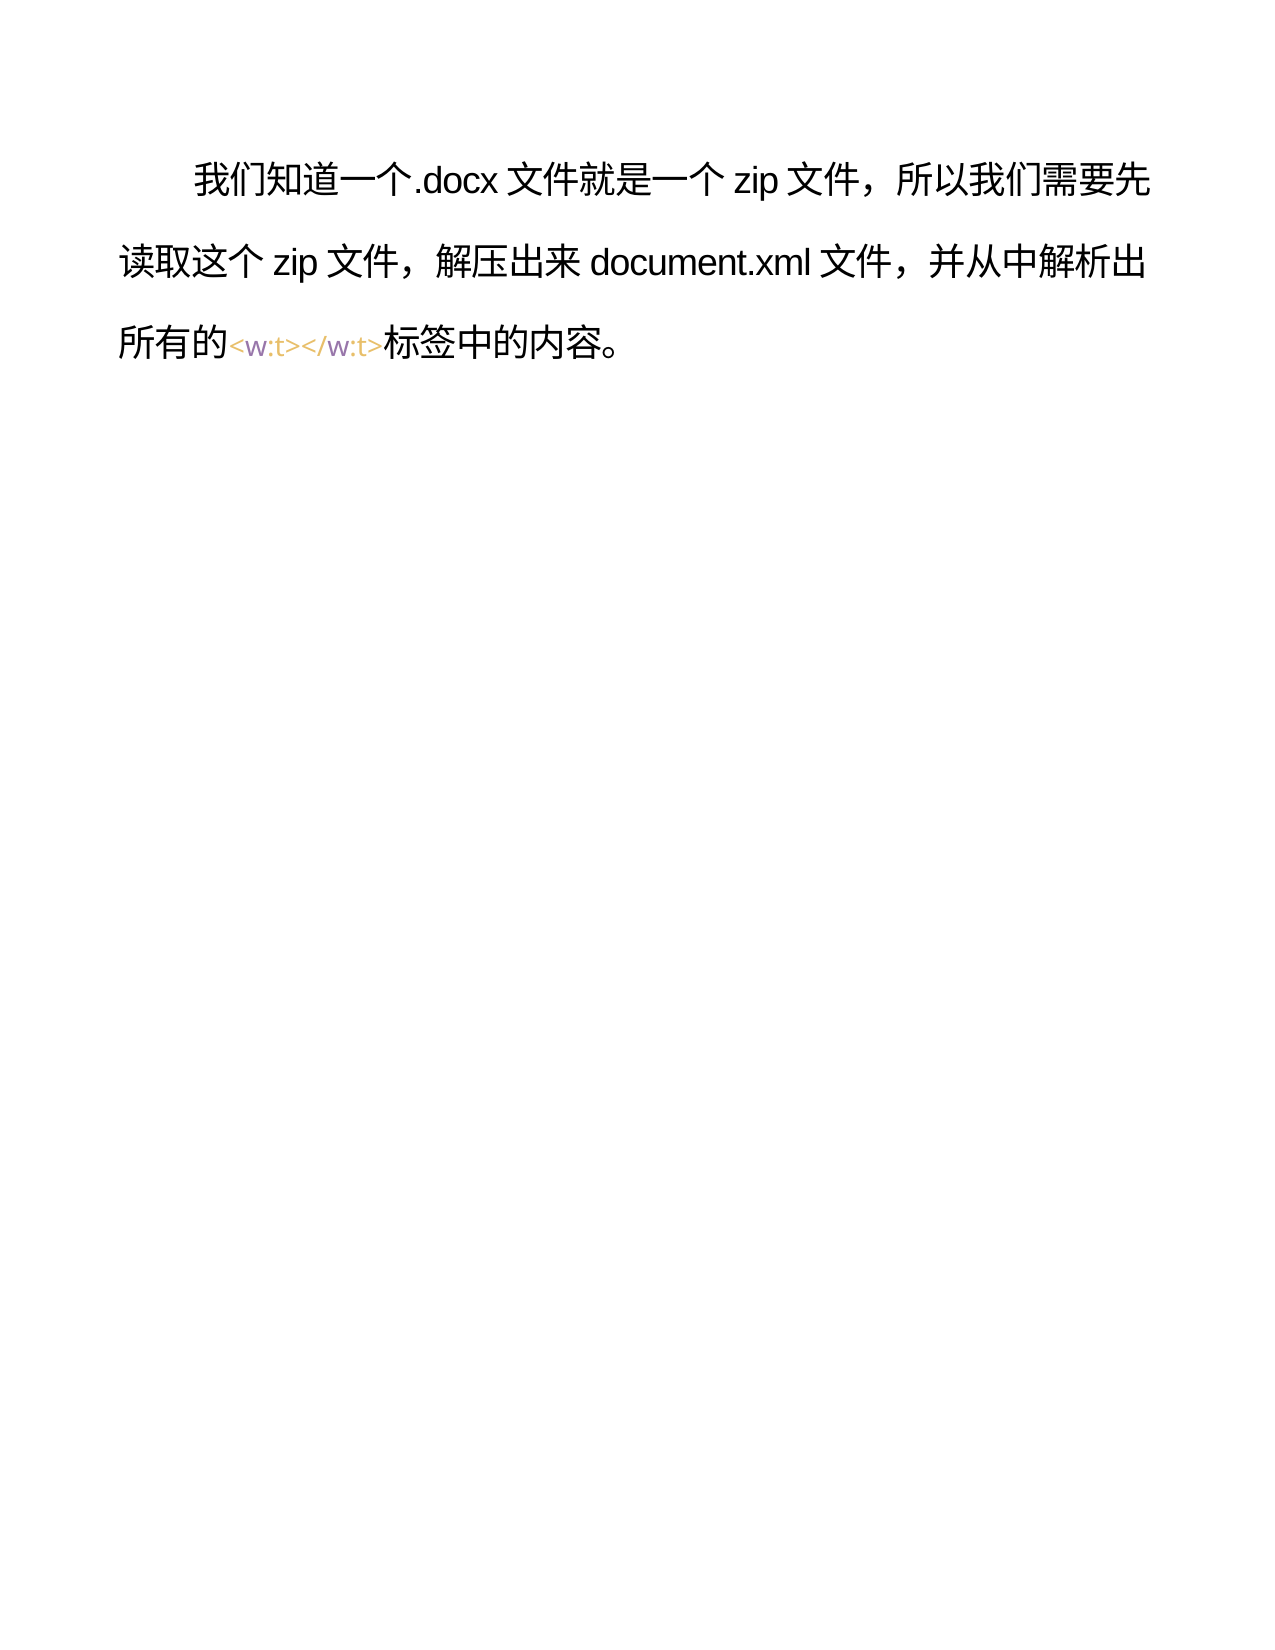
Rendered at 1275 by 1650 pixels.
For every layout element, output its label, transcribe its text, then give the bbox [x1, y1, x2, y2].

text 我们知道一个.docx文件就是一个zip文件，所以我们需要先读取这个zip文件，解压出来document.xml文件，并从中解析出所有的<w:t></w:t>标签中的内容。 [118, 150, 1157, 367]
